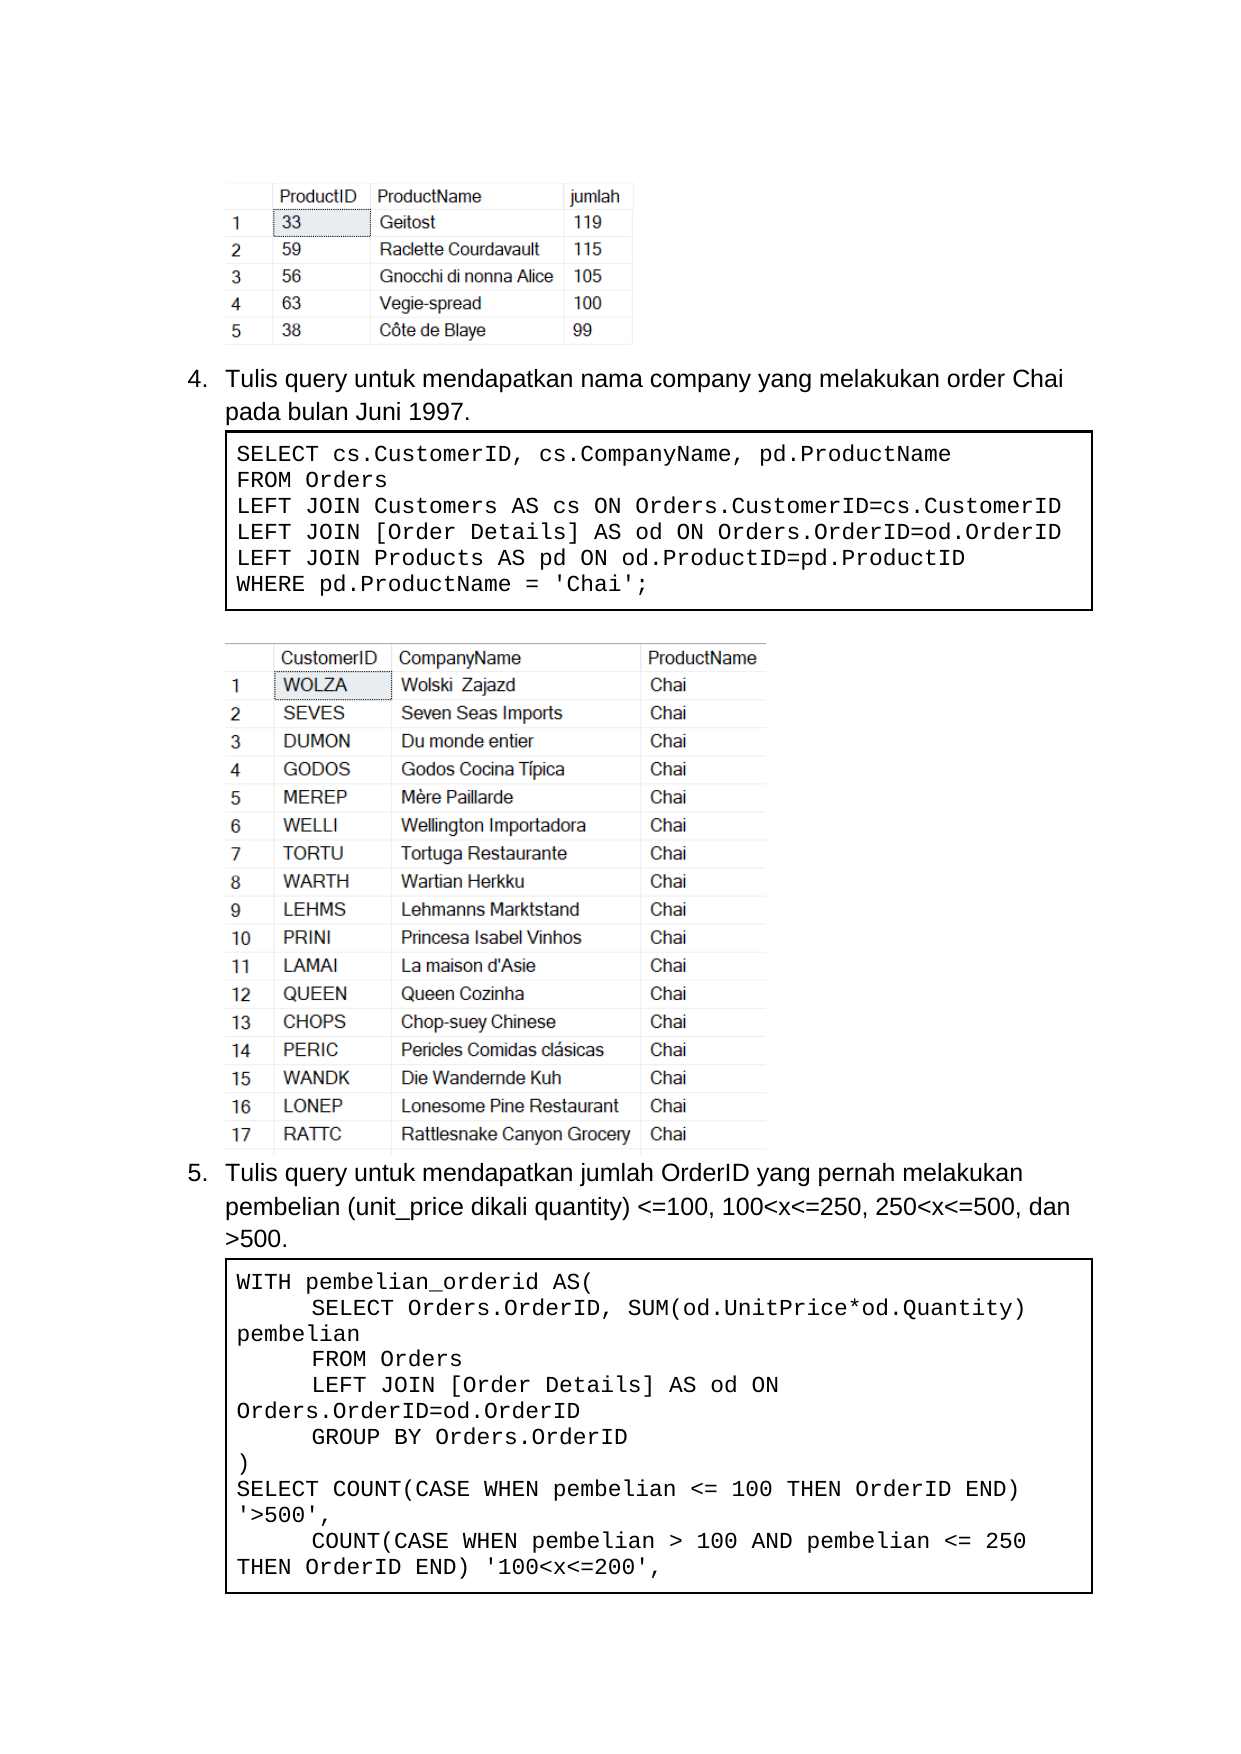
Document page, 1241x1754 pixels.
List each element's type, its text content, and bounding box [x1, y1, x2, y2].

list Tulis query untuk mendapatkan jumlah OrderID yang pernah melakukan pembelian (unit_price dikali quantity) <=100, 100<x<=250, 250<x<=500, dan >500. [187, 1158, 1090, 1253]
picture [225, 643, 767, 1155]
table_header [227, 1260, 1091, 1592]
list Tulis query untuk mendapatkan nama company yang melakukan order Chai pada bulan Juni 1997. [187, 364, 1090, 426]
picture [225, 183, 634, 360]
table_header SELECT cs.CustomerID, cs.CompanyName, pd.ProductName FROM Orders LEFT JOIN Customers AS cs ON Orders.CustomerID=cs.CustomerID LEFT JOIN [Order Details] AS od ON Orders.OrderID=od.OrderID LEFT JOIN Products AS pd ON od.ProductID=pd.ProductID WHERE pd.ProductName = 'Chai'; [227, 433, 1091, 609]
